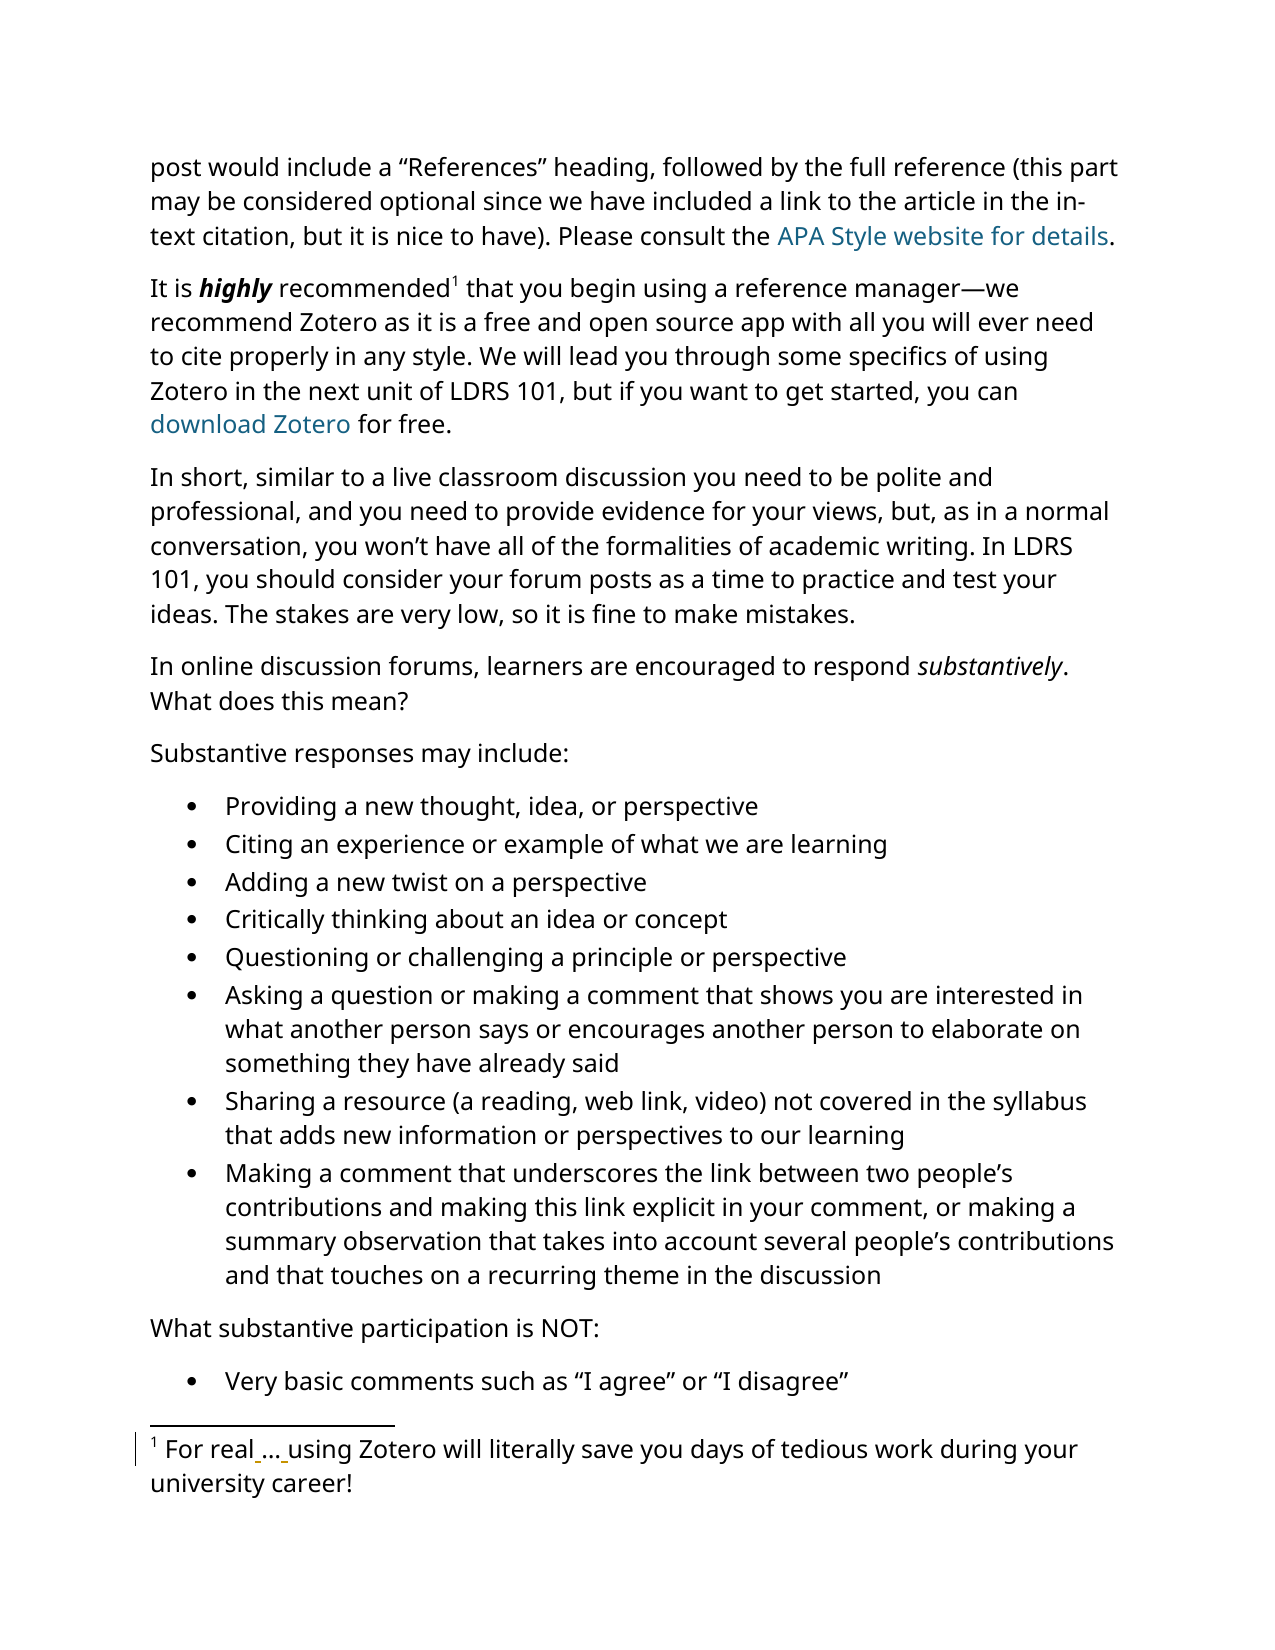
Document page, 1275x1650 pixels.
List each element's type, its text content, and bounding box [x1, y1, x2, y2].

list Critically thinking about an idea or concept [187, 902, 1125, 936]
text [150, 150, 1125, 252]
text What substantive participation is NOT: [150, 1311, 1125, 1345]
list Providing a new thought, idea, or perspective [187, 789, 1125, 823]
list Very basic comments such as “I agree” or “I disagree” [187, 1363, 1125, 1397]
list Sharing a resource (a reading, web link, video) not covered in the syllabus that adds new information or perspectives to our learning [187, 1084, 1125, 1152]
text In short, similar to a live classroom discussion you need to be polite and professional, and you need to provide evidence for your views, but, as in a normal conversation, you won’t have all of the formalities of academic writing. In LDRS 101, you should consider your forum posts as a time to practice and test your ideas. The stakes are very low, so it is fine to make mistakes. [150, 460, 1125, 630]
text In online discussion forums, learners are encouraged to respond substantively. What does this mean? [150, 649, 1125, 717]
list Citing an experience or example of what we are learning [187, 827, 1125, 861]
text It is highly recommended that you begin using a reference manager—we recommend Zotero as it is a free and open source app with all you will ever need to cite properly in any style. We will lead you through some specifics of using Zotero in the next unit of LDRS 101, but if you want to get started, you can download Zotero for free. [150, 271, 1125, 441]
text Substantive responses may include: [150, 736, 1125, 770]
list Making a comment that underscores the link between two people’s contributions and making this link explicit in your comment, or making a summary observation that takes into account several people’s contributions and that touches on a recurring theme in the discussion [187, 1156, 1125, 1292]
list Asking a question or making a comment that shows you are interested in what another person says or encourages another person to elaborate on something they have already said [187, 978, 1125, 1080]
list Adding a new twist on a perspective [187, 864, 1125, 898]
list Questioning or challenging a principle or perspective [187, 940, 1125, 974]
